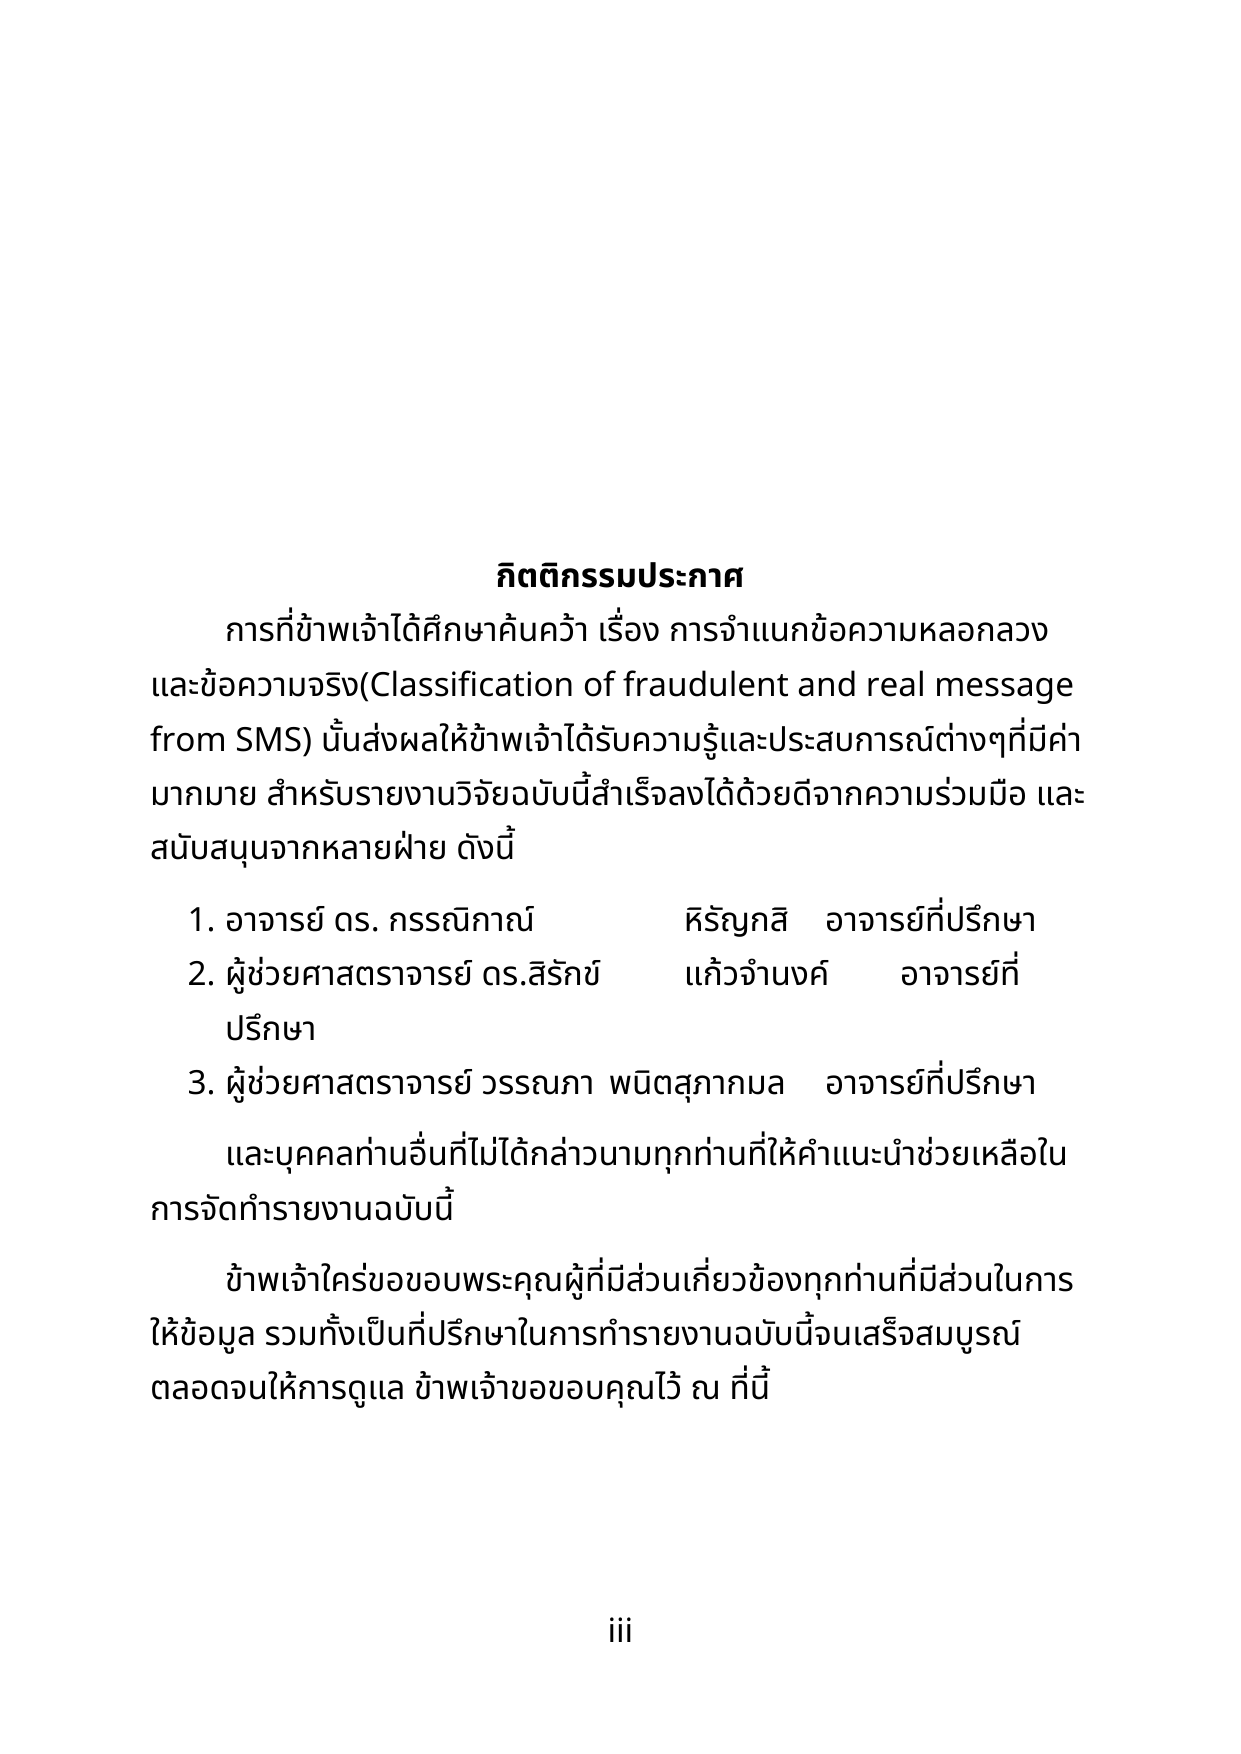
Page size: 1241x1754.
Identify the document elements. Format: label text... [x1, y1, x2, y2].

text การที่ข้าพเจ้าได้ศึกษาค้นคว้า เรื่อง การจำแนกข้อความหลอกลวงและข้อความจริง(Classification of fraudulent and real message from SMS) นั้นส่งผลให้ข้าพเจ้าได้รับความรู้และประสบการณ์ต่างๆที่มีค่ามากมาย สำหรับรายงานวิจัยฉบับนี้สำเร็จลงได้ด้วยดีจากความร่วมมือ และสนับสนุนจากหลายฝ่าย ดังนี้ [150, 606, 1090, 875]
subtitle กิตติกรรมประกาศ [150, 552, 1090, 602]
list ผู้ช่วยศาสตราจารย์ วรรณภา พนิตสุภากมล อาจารย์ที่ปรึกษา [187, 1059, 1090, 1109]
list อาจารย์ ดร. กรรณิกาณ์ หิรัญกสิ อาจารย์ที่ปรึกษา [187, 895, 1090, 946]
list ผู้ช่วยศาสตราจารย์ ดร.สิรักข์ แก้วจำนงค์ อาจารย์ที่ปรึกษา [187, 950, 1090, 1055]
text ข้าพเจ้าใคร่ขอขอบพระคุณผู้ที่มีส่วนเกี่ยวข้องทุกท่านที่มีส่วนในการให้ข้อมูล รวมทั้งเป็นที่ปรึกษาในการทำรายงานฉบับนี้จนเสร็จสมบูรณ์ ตลอดจนให้การดูแล ข้าพเจ้าขอขอบคุณไว้ ณ ที่นี้ [150, 1256, 1090, 1445]
text และบุคคลท่านอื่นที่ไม่ได้กล่าวนามทุกท่านที่ให้คำแนะนำช่วยเหลือในการจัดทำรายงานฉบับนี้ [150, 1130, 1090, 1235]
